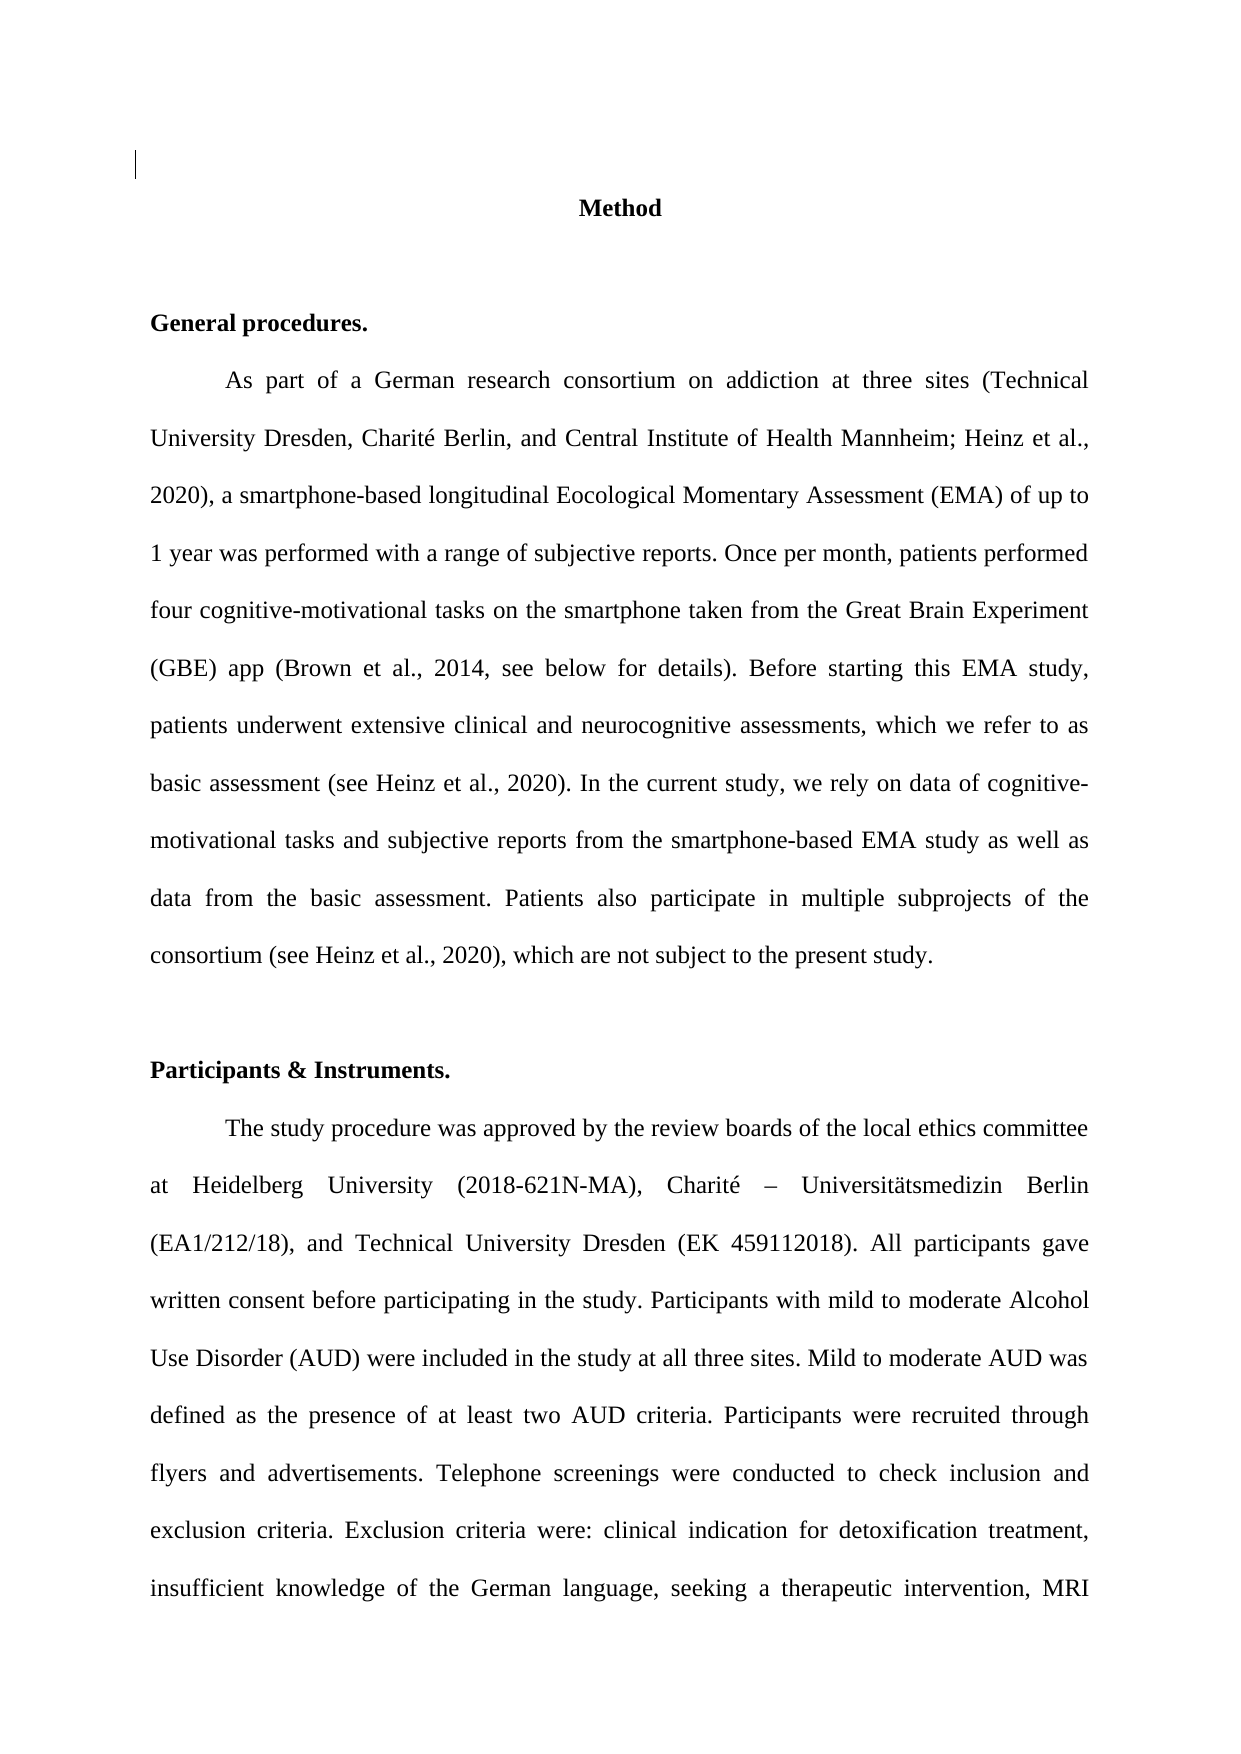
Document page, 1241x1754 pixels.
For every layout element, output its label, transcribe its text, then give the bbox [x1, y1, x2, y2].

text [150, 1113, 1090, 1602]
text Participants & Instruments. [150, 1056, 1090, 1084]
text As part of a German research consortium on addiction at three sites (Technical University Dresden, Charité Berlin, and Central Institute of Health Mannheim; Heinz et al., 2020), a smartphone-based longitudinal Eocological Momentary Assessment (EMA) of up to 1 year was performed with a range of subjective reports. Once per month, patients performed four cognitive-motivational tasks on the smartphone taken from the Great Brain Experiment (GBE) app (Brown et al., 2014, see below for details). Before starting this EMA study, patients underwent extensive clinical and neurocognitive assessments, which we refer to as basic assessment (see Heinz et al., 2020). In the current study, we rely on data of cognitive-motivational tasks and subjective reports from the smartphone-based EMA study as well as data from the basic assessment. Patients also participate in multiple subprojects of the consortium (see Heinz et al., 2020), which are not subject to the present study. [150, 366, 1090, 969]
text General procedures. [150, 308, 1090, 337]
text Method [150, 193, 1090, 222]
